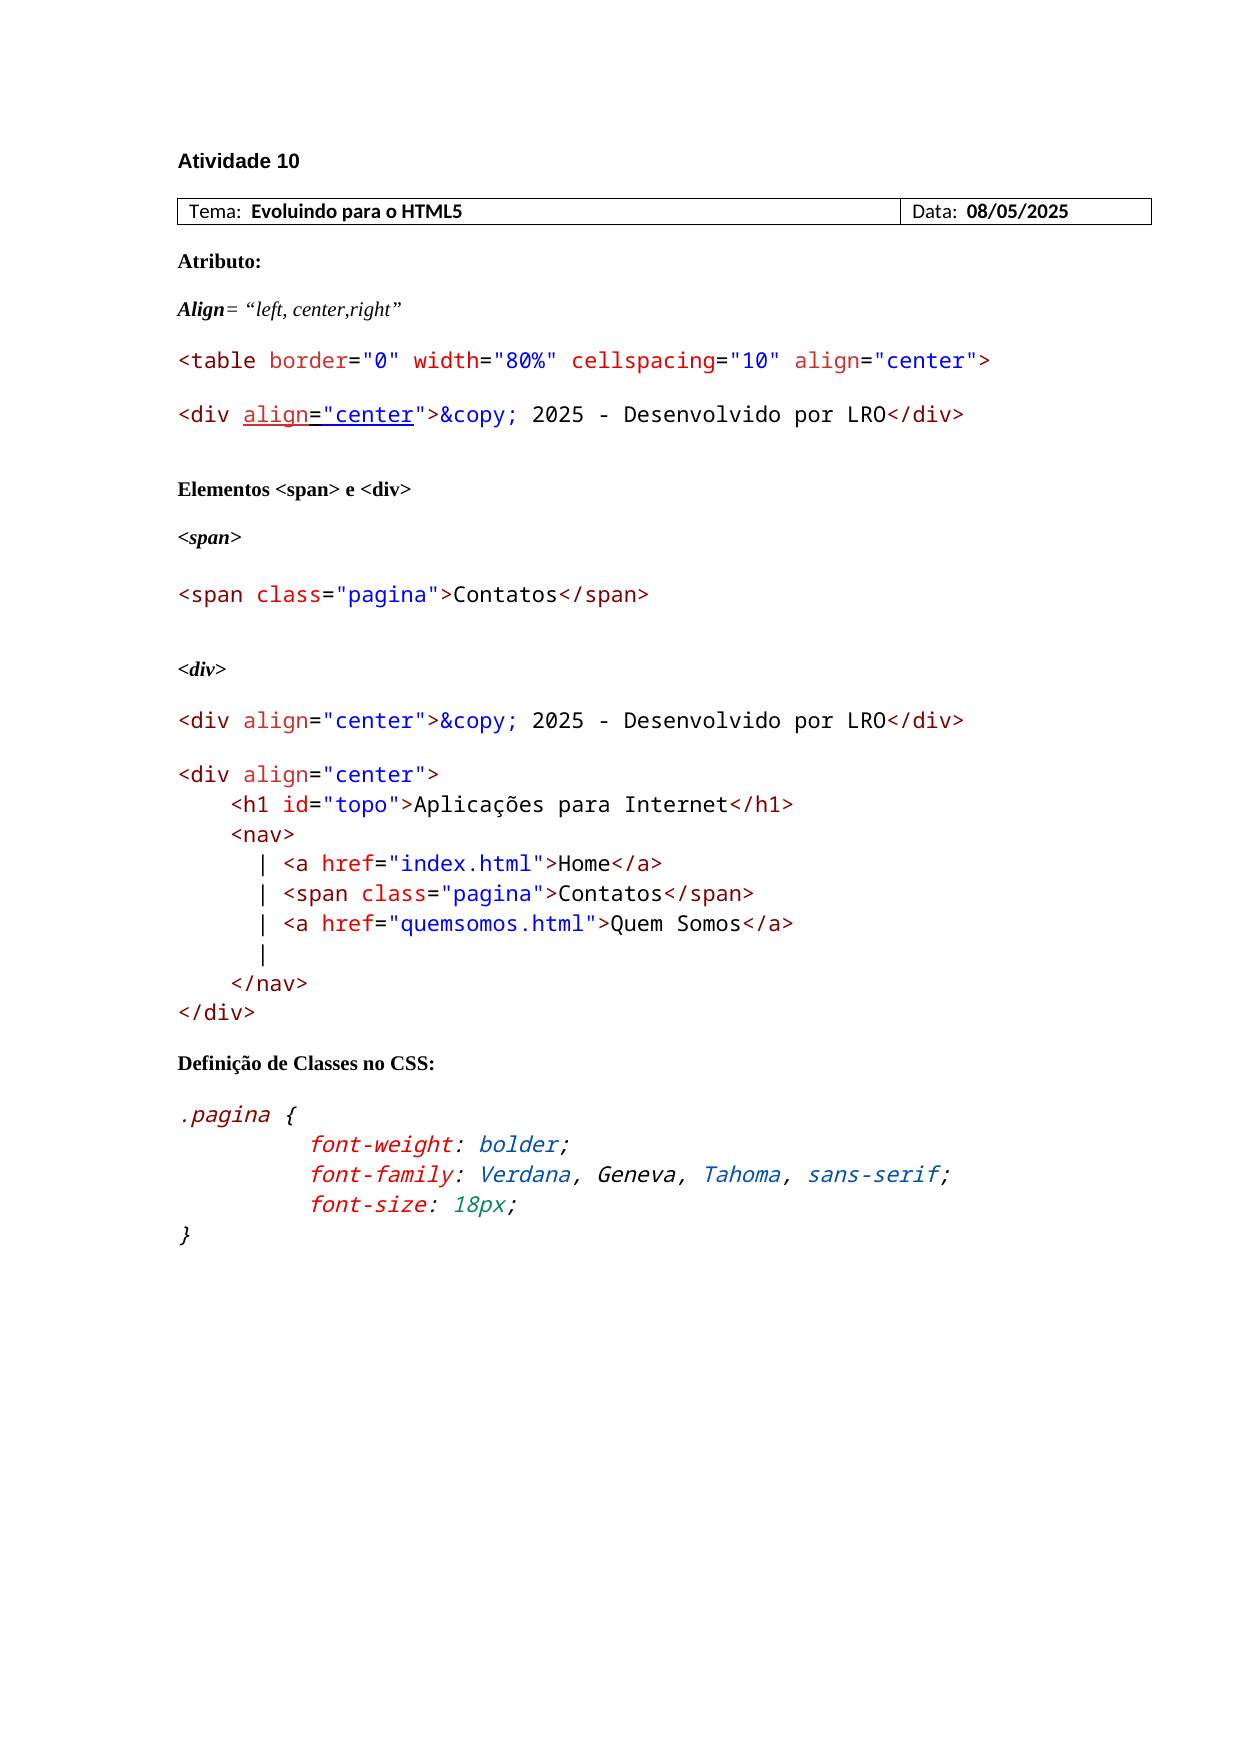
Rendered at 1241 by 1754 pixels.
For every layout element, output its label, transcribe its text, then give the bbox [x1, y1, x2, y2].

text Elementos <span> e <div> [177, 477, 1152, 501]
text font-size: 18px; [177, 1189, 1152, 1218]
text <div align="center">&copy; 2025 - Desenvolvido por LRO</div> [177, 705, 1152, 735]
text .pagina { [177, 1099, 1152, 1129]
text | [177, 938, 1152, 968]
text | <a href="index.html">Home</a> [177, 848, 1152, 878]
text Atributo: [177, 249, 1152, 273]
text <h1 id="topo">Aplicações para Internet</h1> [177, 789, 1152, 819]
text Atividade 10 [177, 148, 1152, 173]
text <div align="center">&copy; 2025 - Desenvolvido por LRO</div> [177, 399, 1152, 429]
text <div> [177, 657, 1152, 681]
text } [177, 1218, 1152, 1248]
text <span> [177, 525, 1152, 549]
text Definição de Classes no CSS: [177, 1051, 1152, 1075]
text | <span class="pagina">Contatos</span> [177, 878, 1152, 908]
text <nav> [177, 819, 1152, 848]
text </nav> [177, 968, 1152, 997]
text </div> [177, 997, 1152, 1027]
text | <a href="quemsomos.html">Quem Somos</a> [177, 908, 1152, 938]
text font-weight: bolder; [177, 1129, 1152, 1159]
text Align= “left, center,right” [177, 297, 1152, 321]
text <span class="pagina">Contatos</span> [177, 579, 1152, 609]
text <table border="0" width="80%" cellspacing="10" align="center"> [177, 345, 1152, 375]
text <div align="center"> [177, 759, 1152, 789]
text font-family: Verdana, Geneva, Tahoma, sans-serif; [177, 1159, 1152, 1189]
table_header Tema: Evoluindo para o HTML5 [178, 199, 900, 224]
table_header Data: 08/05/2025 [901, 199, 1151, 224]
